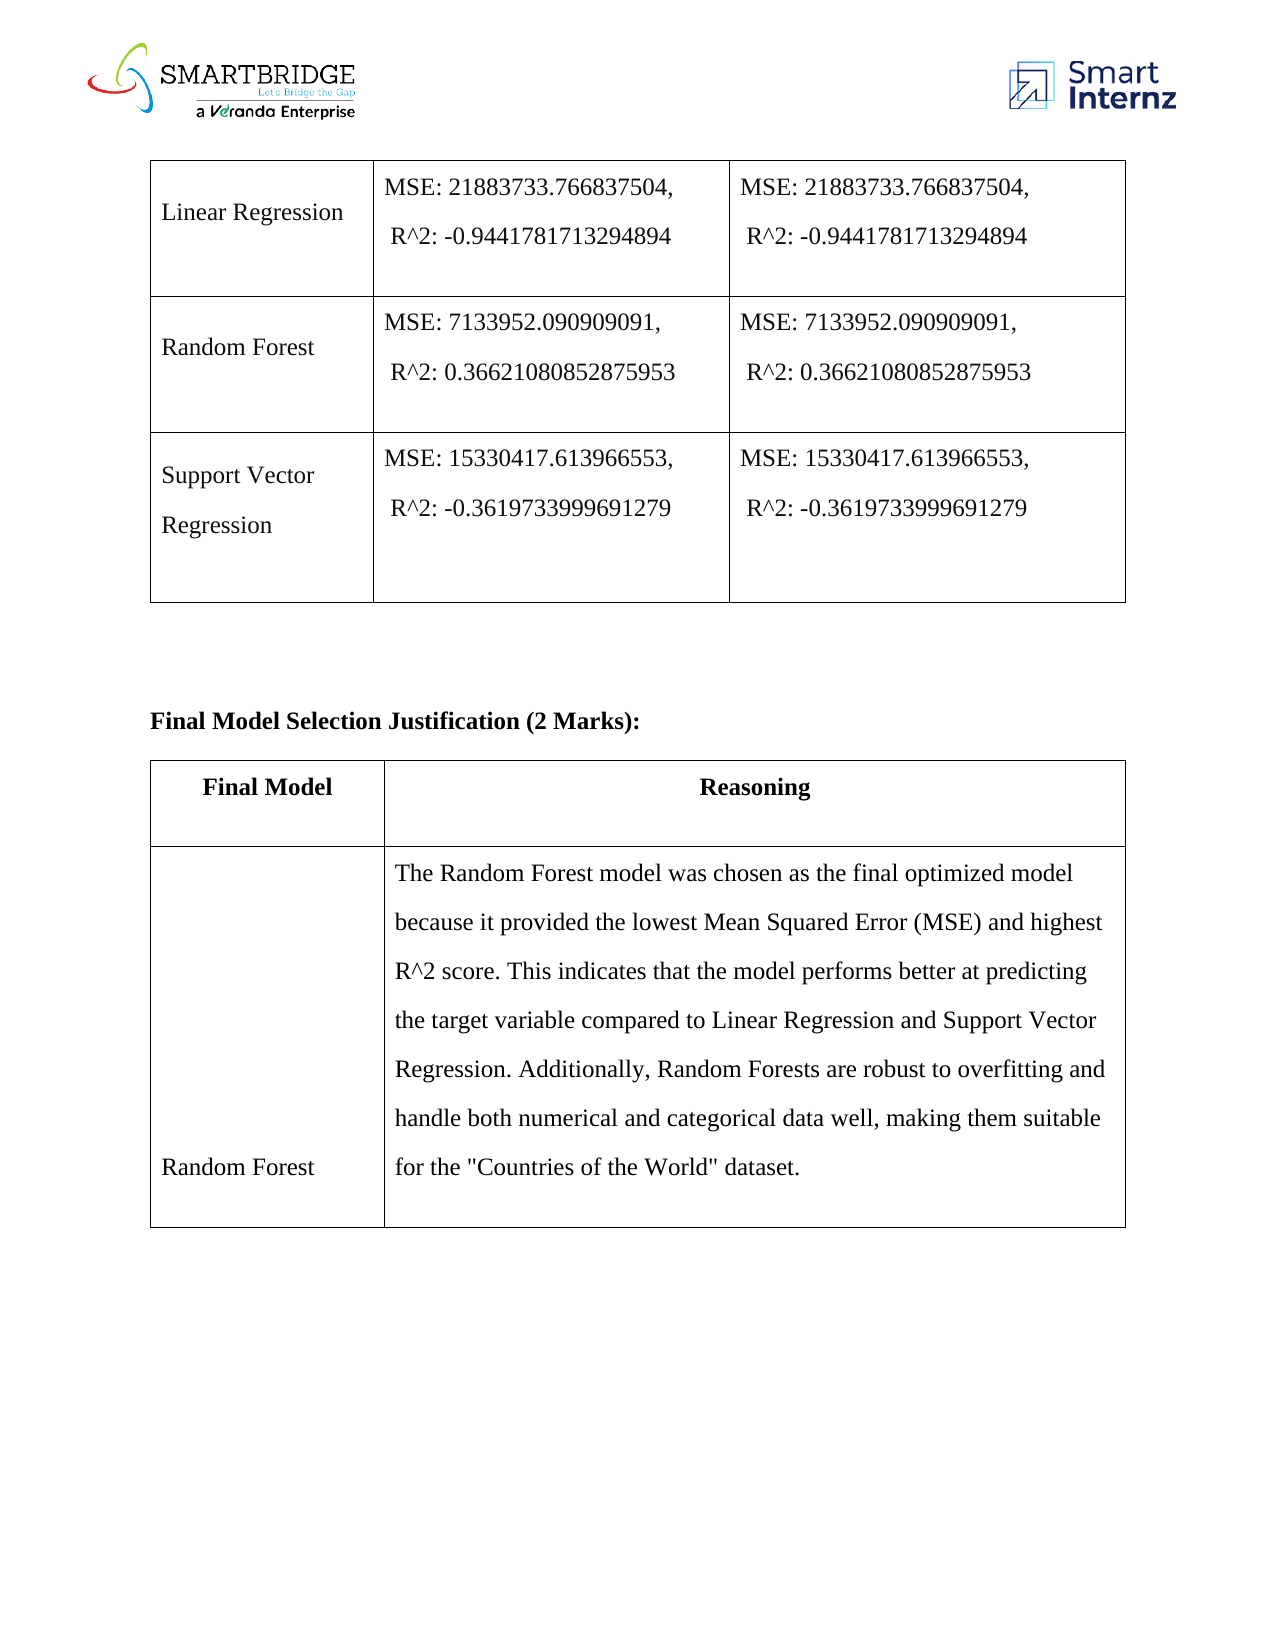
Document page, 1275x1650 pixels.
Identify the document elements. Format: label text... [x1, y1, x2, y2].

table_header Reasoning [385, 761, 1125, 846]
picture [1004, 61, 1181, 109]
table_cell MSE: 15330417.613966553, R^2: -0.3619733999691279 [374, 433, 729, 602]
table_cell Random Forest [151, 297, 373, 432]
table_cell Linear Regression [151, 161, 373, 296]
subtitle Final Model Selection Justification (2 Marks): [150, 706, 1125, 735]
table_cell Random Forest [151, 847, 384, 1227]
table_cell Support Vector Regression [151, 433, 373, 602]
table_cell MSE: 21883733.766837504, R^2: -0.9441781713294894 [730, 161, 1125, 296]
table_cell MSE: 21883733.766837504, R^2: -0.9441781713294894 [374, 161, 729, 296]
table_cell MSE: 7133952.090909091, R^2: 0.36621080852875953 [730, 297, 1125, 432]
table_cell MSE: 15330417.613966553, R^2: -0.3619733999691279 [730, 433, 1125, 602]
table_header Final Model [151, 761, 384, 846]
table_cell MSE: 7133952.090909091, R^2: 0.36621080852875953 [374, 297, 729, 432]
picture [73, 20, 370, 142]
table_cell The Random Forest model was chosen as the final optimized model because it provided the lowest Mean Squared Error (MSE) and highest R^2 score. This indicates that the model performs better at predicting the target variable compared to Linear Regression and Support Vector Regression. Additionally, Random Forests are robust to overfitting and handle both numerical and categorical data well, making them suitable for the "Countries of the World" dataset. [385, 847, 1125, 1227]
